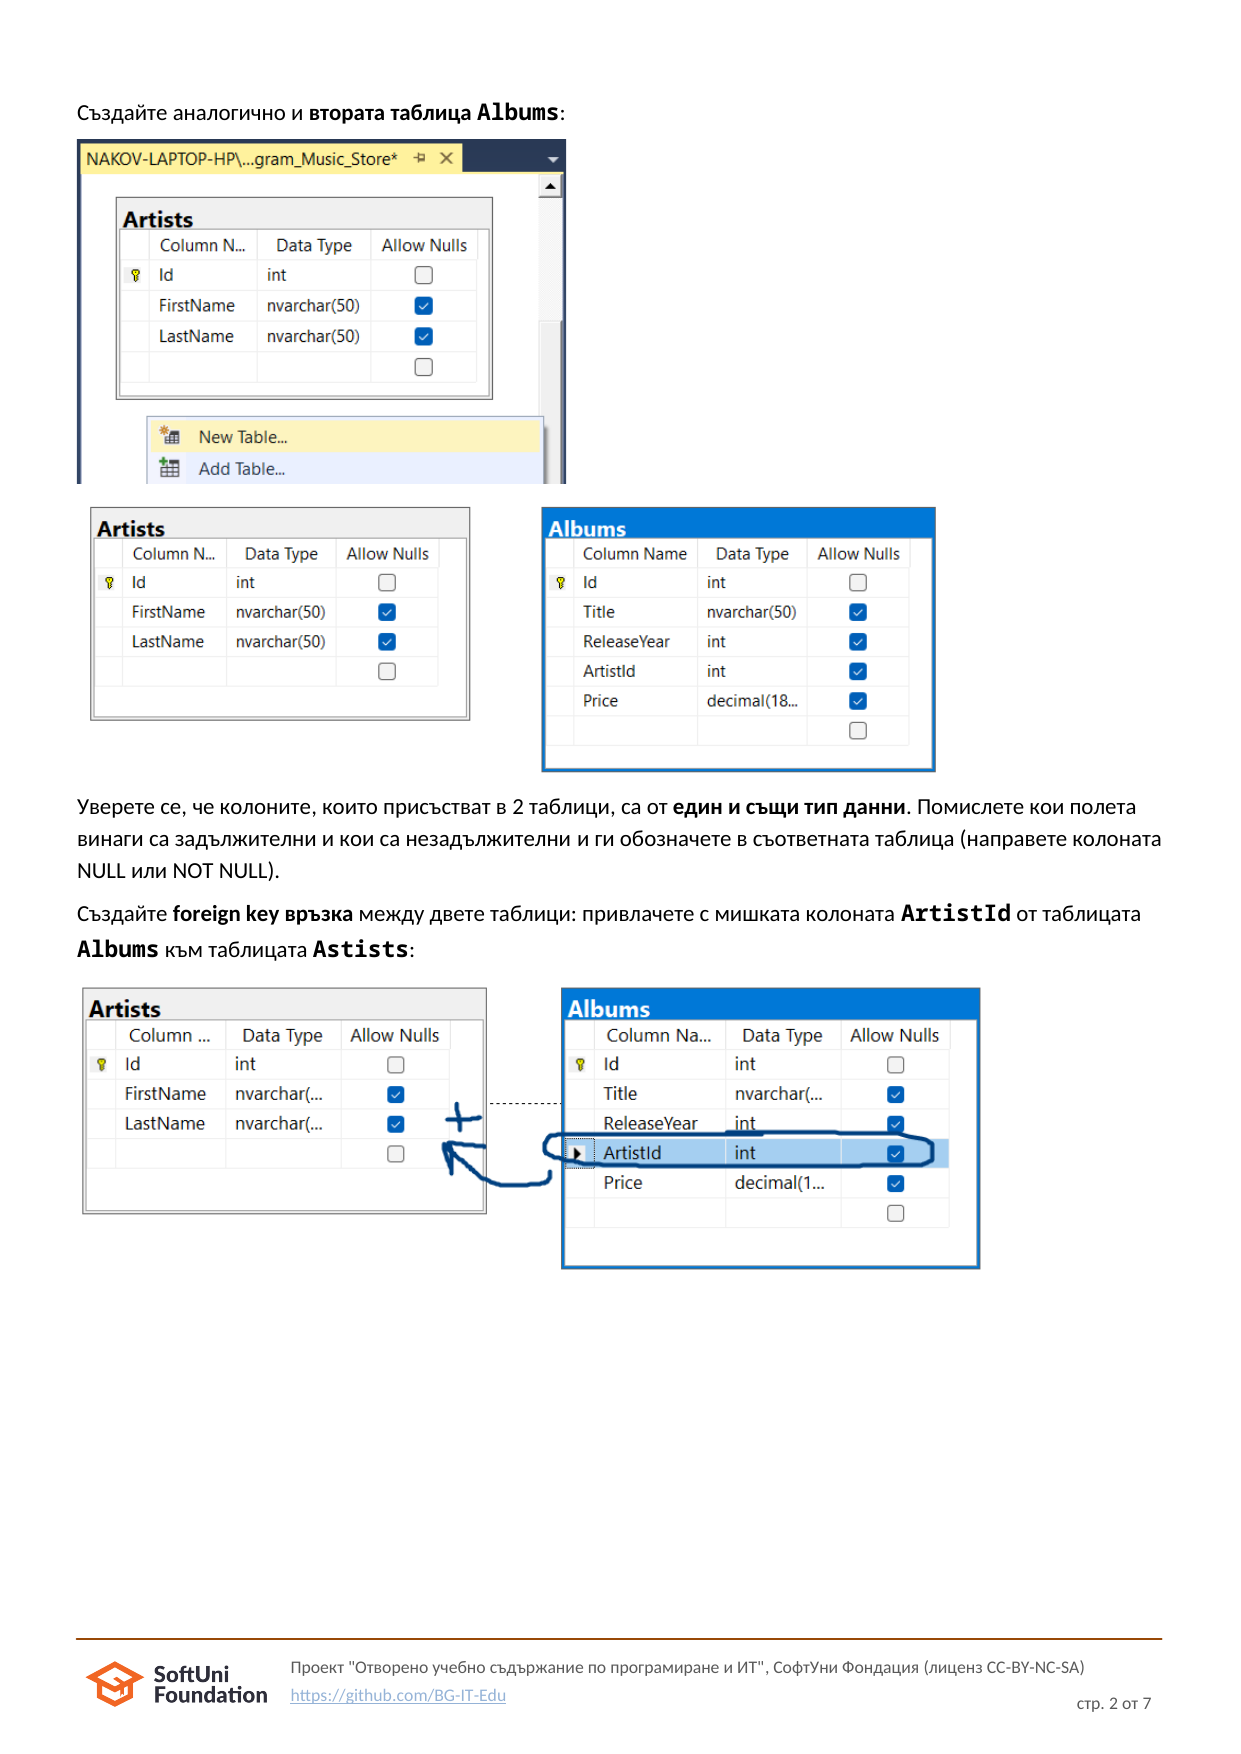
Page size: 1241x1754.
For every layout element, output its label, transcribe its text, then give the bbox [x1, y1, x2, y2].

picture [76, 496, 949, 780]
text Уверете се, че колоните, които присъстват в 2 таблици, са от един и същи тип данни. Помислете кои полета винаги са задължителни и кои са незадължителни и ги обозначете в съответната таблица (направете колоната NULL или NOT NULL). [77, 792, 1163, 885]
picture [85, 1661, 267, 1707]
text Създайте аналогично и втората таблица Albums: [77, 95, 1163, 127]
picture [76, 139, 567, 484]
text Създайте foreign key връзка между двете таблици: привлачете с мишката колоната ArtistId от таблицата Albums към таблицата Astists: [77, 897, 1163, 964]
picture [76, 977, 989, 1279]
